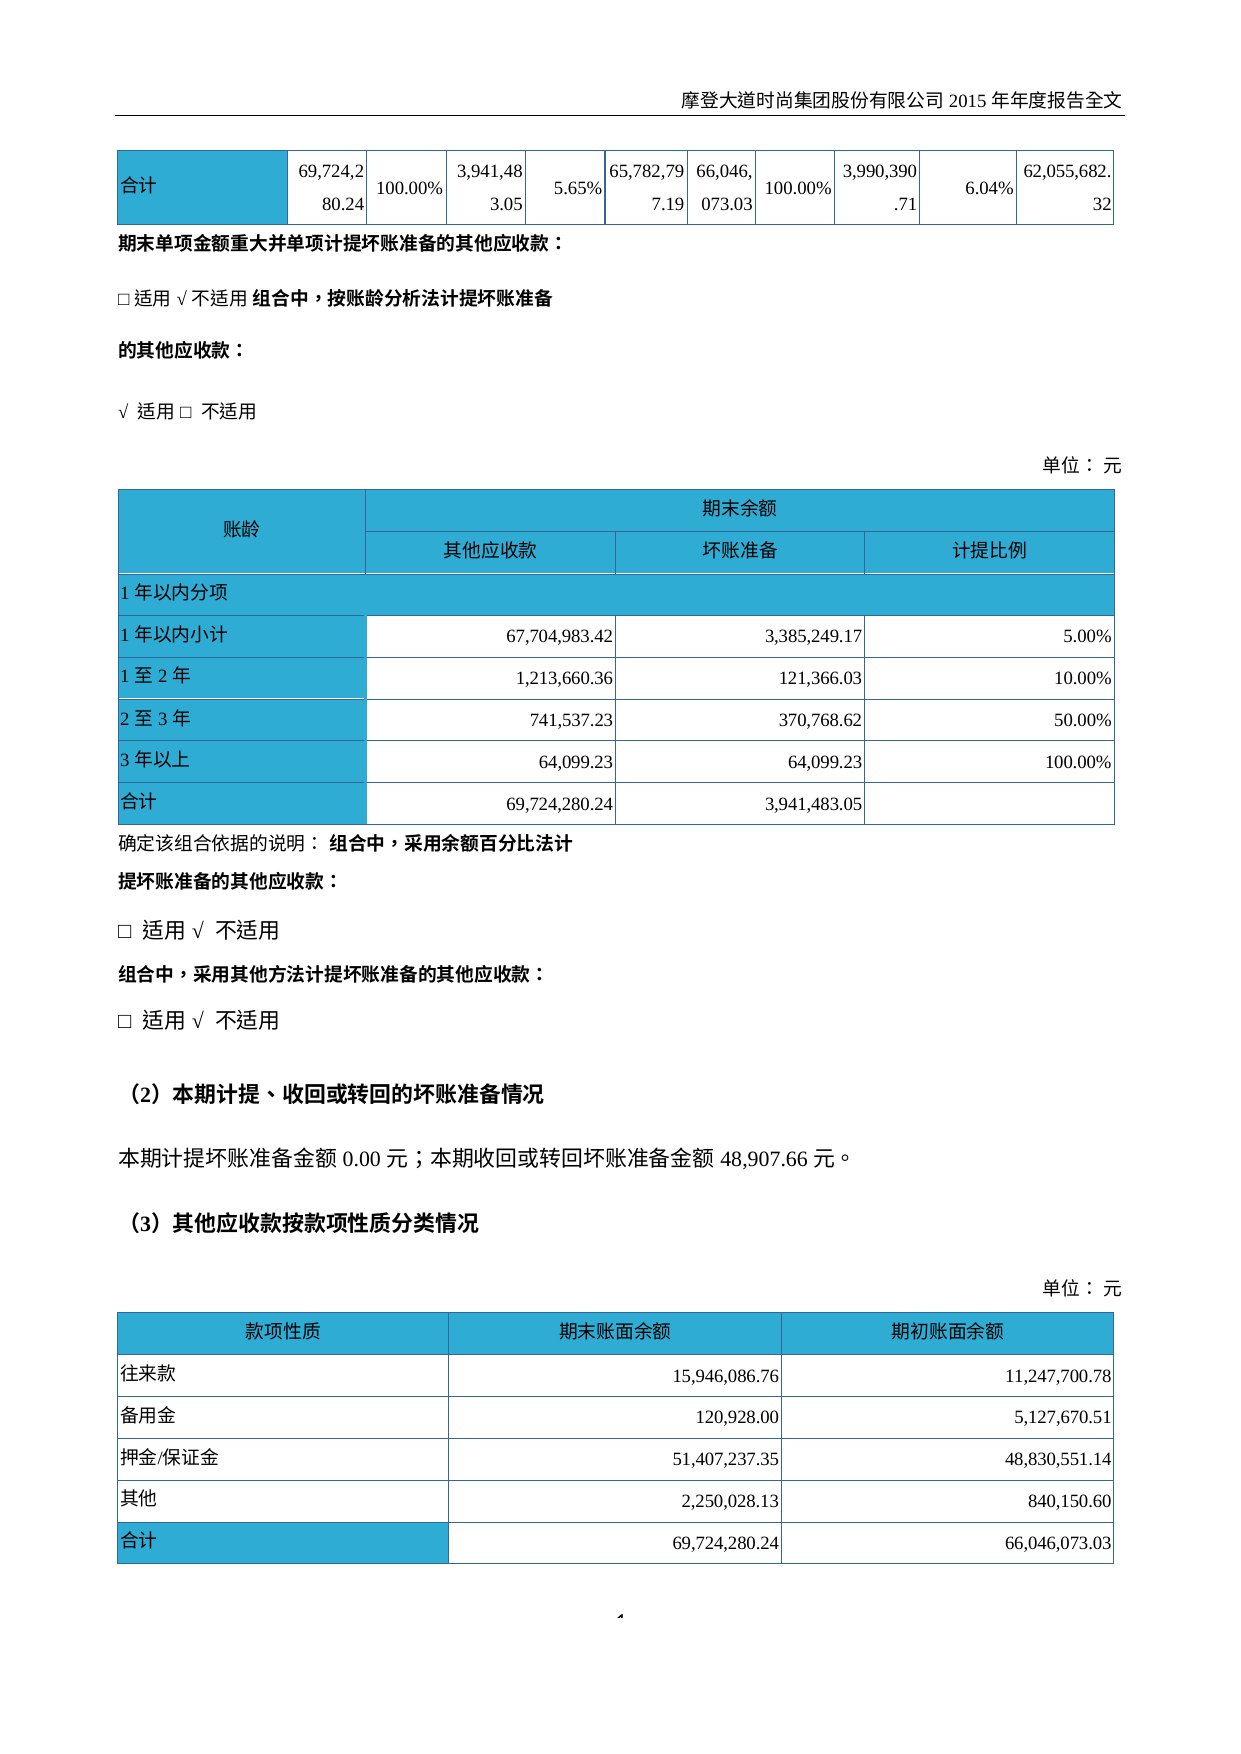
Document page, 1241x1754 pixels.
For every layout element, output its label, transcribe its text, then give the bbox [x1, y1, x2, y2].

text □ 适用 √ 不适用 组合中，按账龄分析法计提坏账准备的其他应收款： [118, 286, 553, 363]
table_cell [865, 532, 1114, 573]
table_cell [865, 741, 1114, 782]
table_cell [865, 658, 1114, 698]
text □ 适用 √ 不适用 [118, 914, 1138, 944]
text □ 适用 √ 不适用 [118, 1005, 1138, 1035]
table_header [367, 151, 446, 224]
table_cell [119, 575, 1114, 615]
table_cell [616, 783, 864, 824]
subtitle （3）其他应收款按款项性质分类情况 [118, 1208, 1138, 1238]
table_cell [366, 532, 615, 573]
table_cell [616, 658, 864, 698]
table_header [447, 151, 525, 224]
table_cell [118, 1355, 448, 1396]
text 组合中，采用其他方法计提坏账准备的其他应收款： [118, 961, 1138, 987]
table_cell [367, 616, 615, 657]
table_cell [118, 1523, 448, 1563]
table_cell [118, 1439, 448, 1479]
text 确定该组合依据的说明： 组合中，采用余额百分比法计提坏账准备的其他应收款： [118, 830, 591, 893]
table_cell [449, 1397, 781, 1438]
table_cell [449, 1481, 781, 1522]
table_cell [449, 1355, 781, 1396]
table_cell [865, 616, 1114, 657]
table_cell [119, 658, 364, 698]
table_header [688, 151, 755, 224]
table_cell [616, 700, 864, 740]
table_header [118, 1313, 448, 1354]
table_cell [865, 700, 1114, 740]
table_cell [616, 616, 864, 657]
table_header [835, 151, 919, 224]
text 单位： 元 [102, 452, 1122, 477]
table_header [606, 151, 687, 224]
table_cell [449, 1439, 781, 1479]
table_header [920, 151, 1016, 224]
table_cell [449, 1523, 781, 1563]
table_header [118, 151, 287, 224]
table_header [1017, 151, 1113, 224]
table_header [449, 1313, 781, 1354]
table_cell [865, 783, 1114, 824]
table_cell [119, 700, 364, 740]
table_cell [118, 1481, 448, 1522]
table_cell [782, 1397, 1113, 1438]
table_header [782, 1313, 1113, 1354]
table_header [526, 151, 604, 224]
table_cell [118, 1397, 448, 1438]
text 单位： 元 [102, 1275, 1122, 1300]
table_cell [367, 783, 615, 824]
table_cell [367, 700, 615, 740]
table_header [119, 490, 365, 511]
text 期末单项金额重大并单项计提坏账准备的其他应收款： [118, 230, 1138, 256]
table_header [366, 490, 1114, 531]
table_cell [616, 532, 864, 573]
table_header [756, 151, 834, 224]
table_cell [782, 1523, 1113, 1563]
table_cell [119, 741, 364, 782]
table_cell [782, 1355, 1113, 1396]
text 本期计提坏账准备金额 0.00 元；本期收回或转回坏账准备金额 48,907.66 元。 [118, 1143, 1138, 1173]
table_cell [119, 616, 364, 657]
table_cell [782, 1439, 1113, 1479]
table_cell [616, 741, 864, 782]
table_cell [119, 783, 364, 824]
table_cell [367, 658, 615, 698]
text √ 适用 □ 不适用 [118, 399, 1138, 424]
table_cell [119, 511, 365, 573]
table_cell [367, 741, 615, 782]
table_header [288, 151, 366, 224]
subtitle （2）本期计提、收回或转回的坏账准备情况 [118, 1078, 1138, 1108]
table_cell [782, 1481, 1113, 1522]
